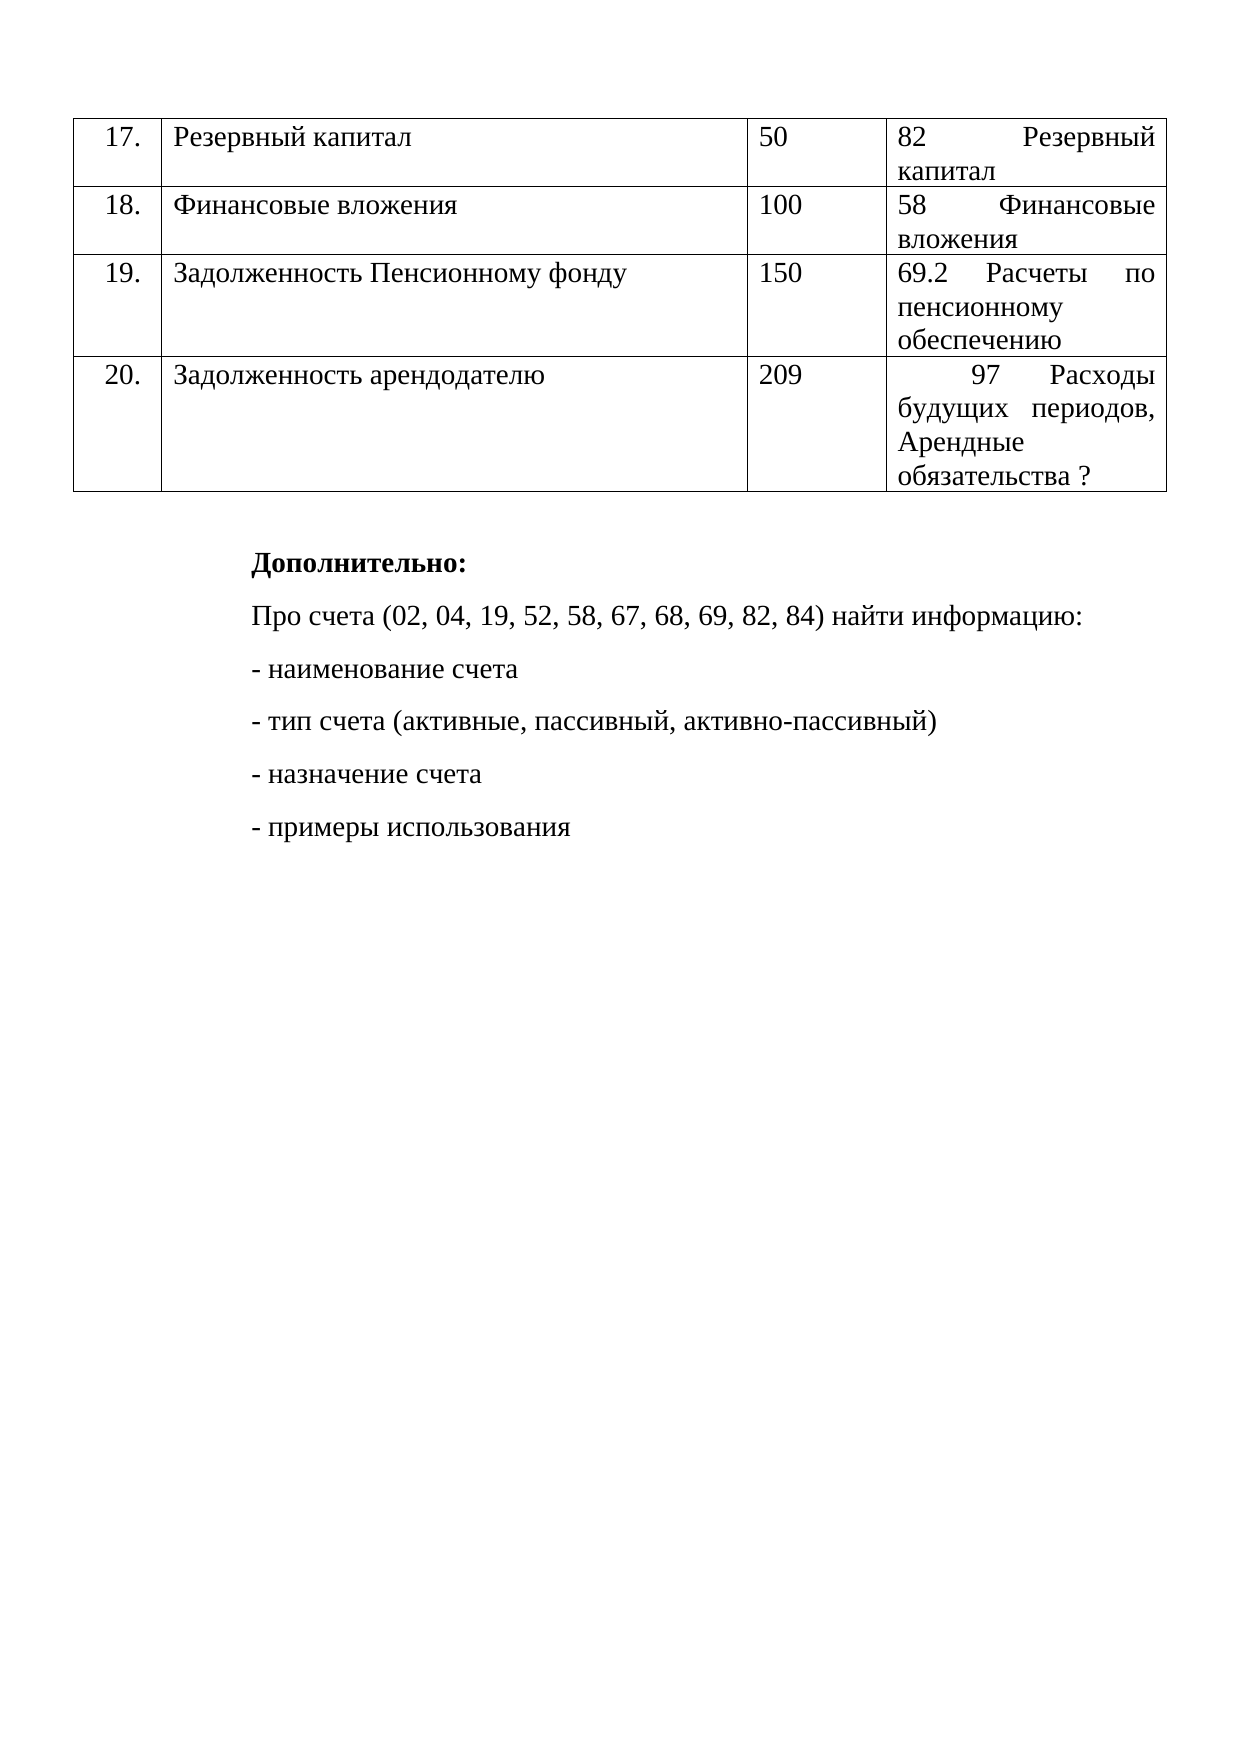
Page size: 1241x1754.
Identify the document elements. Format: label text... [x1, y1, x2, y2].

table_cell [74, 119, 161, 186]
table_cell 100 [748, 187, 886, 254]
table_cell Задолженность арендодателю [162, 357, 747, 491]
table_cell 69.2 Расчеты по пенсионному обеспечению [887, 255, 1166, 356]
table_cell 150 [748, 255, 886, 356]
table_cell Задолженность Пенсионному фонду [162, 255, 747, 356]
table_cell [74, 357, 161, 491]
table_cell 58 Финансовые вложения [887, 187, 1166, 254]
table_cell Финансовые вложения [162, 187, 747, 254]
text Про счета (02, 04, 19, 52, 58, 67, 68, 69, 82, 84) найти информацию: [177, 598, 1152, 631]
text - тип счета (активные, пассивный, активно-пассивный) [177, 703, 1152, 737]
text Дополнительно: [177, 545, 1152, 579]
text - примеры использования [177, 809, 1152, 843]
table_cell 97 Расходы будущих периодов, Арендные обязательства ? [887, 357, 1166, 491]
table_cell [74, 255, 161, 356]
table_cell Резервный капитал [162, 119, 747, 186]
table_cell 209 [748, 357, 886, 491]
table_cell 82 Резервный капитал [887, 119, 1166, 186]
table_cell 50 [748, 119, 886, 186]
text - наименование счета [177, 651, 1152, 684]
table_cell [74, 187, 161, 254]
text - назначение счета [177, 756, 1152, 790]
